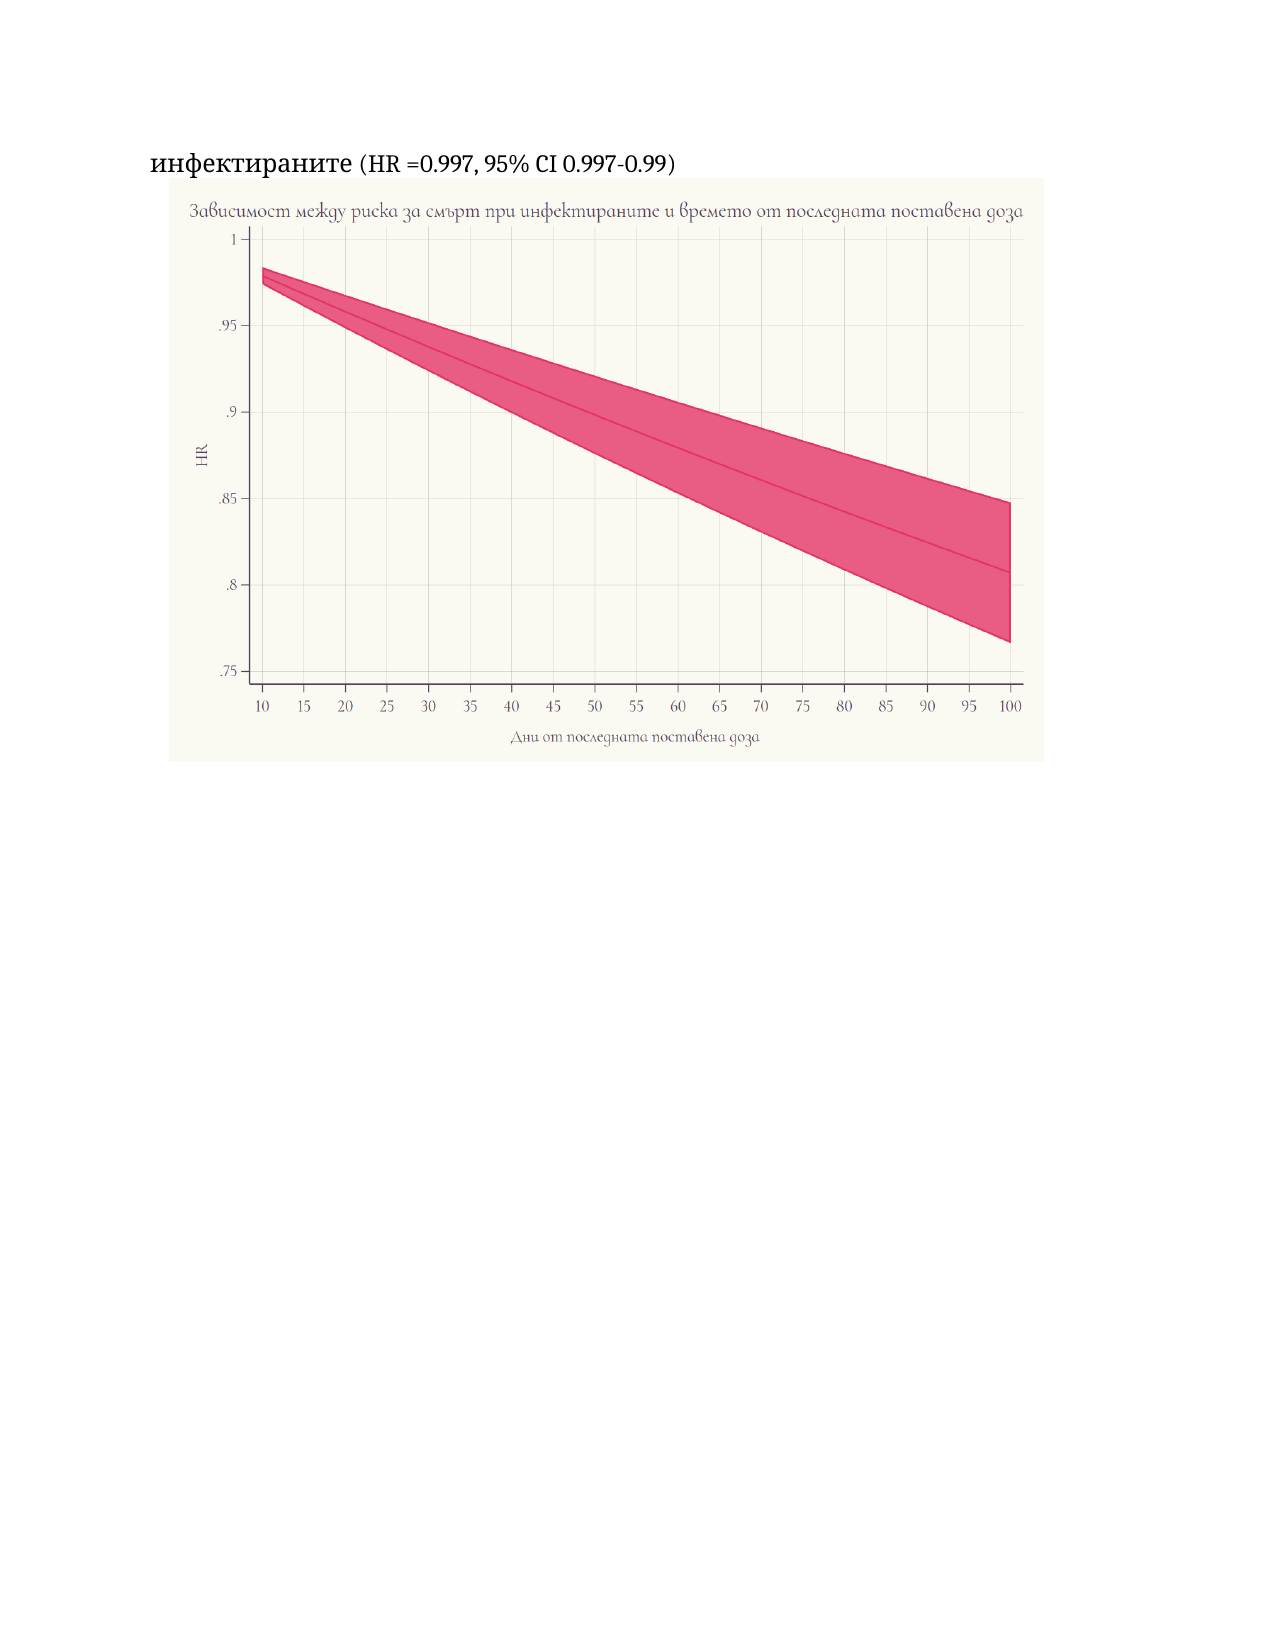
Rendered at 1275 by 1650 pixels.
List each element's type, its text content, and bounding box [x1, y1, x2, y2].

picture [168, 178, 1044, 762]
